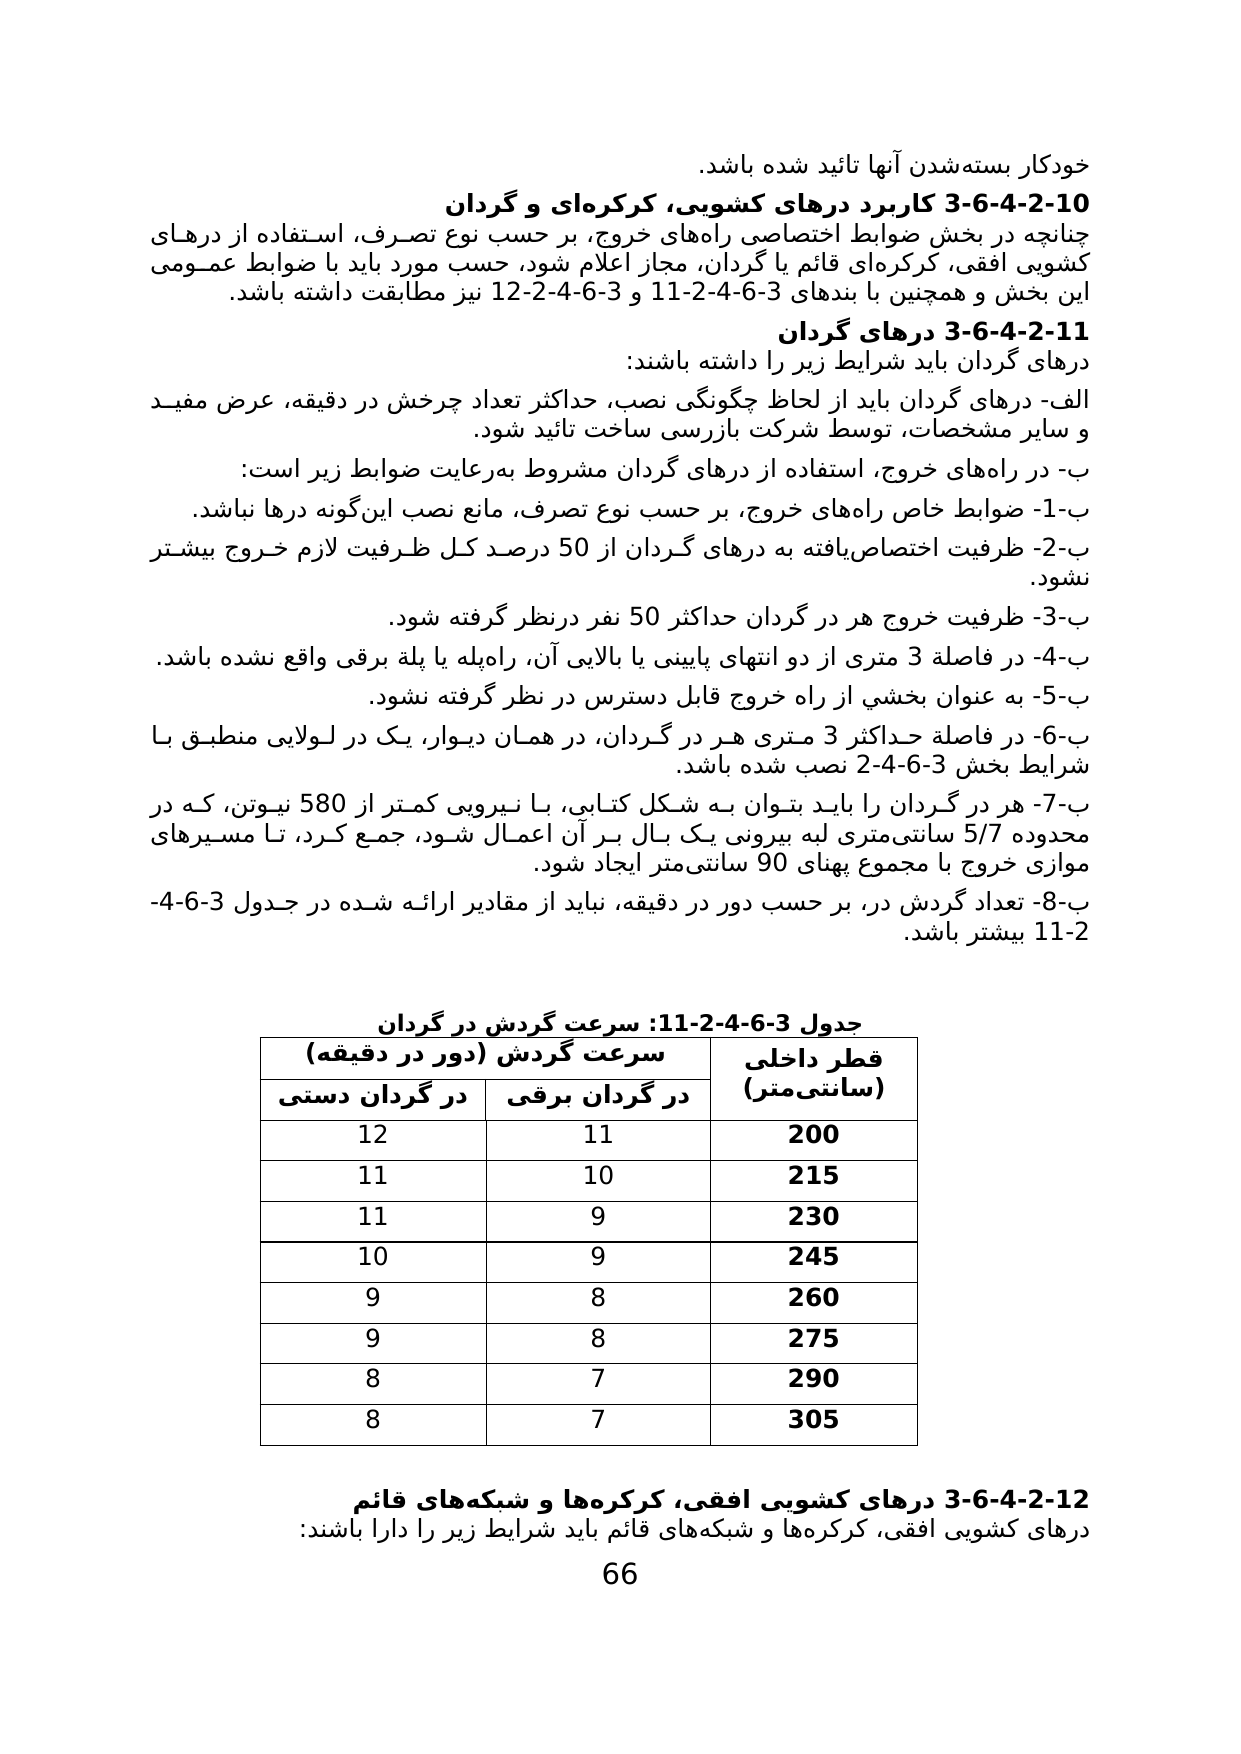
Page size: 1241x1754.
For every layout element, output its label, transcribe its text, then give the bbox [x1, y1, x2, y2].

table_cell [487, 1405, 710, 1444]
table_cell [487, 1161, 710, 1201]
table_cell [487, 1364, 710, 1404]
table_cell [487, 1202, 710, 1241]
text ب-8- تعداد گردش در، بر حسب دور در دقیقه، نباید از مقادیر ارائه شده در جدول 3-6-4-2-11 بیشتر باشد. [150, 887, 1090, 946]
text ب-2- ظرفيت اختصاص‌یافته به درهای گردان از 50 درصد کل ظرفيت لازم خروج بیشتر نشود. [150, 533, 1090, 592]
text چنانچه در بخش ضوابط اختصاصی راه‌های خروج، بر حسب نوع تصرف، استفاده از درهای کشویی افقی، کرکره‌ای قائم یا گردان، مجاز اعلام شود،‌ حسب مورد باید با ضوابط عمومی این بخش و همچنین با بندهای 3-6-4-2-11 و 3-6-4-2-12 نيز مطابقت داشته باشد. [150, 219, 1090, 306]
text درهای گردان باید شرایط زیر را داشته باشند: [150, 346, 1090, 375]
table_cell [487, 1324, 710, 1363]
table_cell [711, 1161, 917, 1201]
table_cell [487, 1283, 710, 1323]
subtitle 3-6-4-2-10 کاربرد درهای کشویی، کرکره‌ای و گردان [150, 189, 1090, 219]
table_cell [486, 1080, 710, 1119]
subtitle 3-6-4-2-11 درهای گردان [150, 317, 1090, 346]
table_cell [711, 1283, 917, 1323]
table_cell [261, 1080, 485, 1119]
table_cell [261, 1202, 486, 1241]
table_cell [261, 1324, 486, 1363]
text ب-1- ضوابط خاص راه‌های خروج، بر حسب نوع تصرف، مانع نصب این‌گونه درها نباشد. [150, 494, 1090, 523]
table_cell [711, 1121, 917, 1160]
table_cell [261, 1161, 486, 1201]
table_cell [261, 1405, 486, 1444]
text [150, 150, 1090, 179]
title جدول 3-6-4-2-11: سرعت گردش در گردان [150, 1010, 1090, 1037]
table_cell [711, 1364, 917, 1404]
text ب-6- در فاصلة حداکثر 3 متری هر در گردان، در همان دیوار، یک در لولایی منطبق با شرایط بخش 3-6-4-2 نصب شده باشد. [150, 721, 1090, 779]
subtitle 3-6-4-2-12 درهای کشویی افقی، کرکره‌ها و شبکه‌های قائم [150, 1485, 1090, 1514]
text ب-5- به عنوان بخشي از راه خروج قابل دسترس در نظر گرفته نشود. [150, 681, 1090, 710]
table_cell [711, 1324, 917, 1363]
text ب-7- هر در گردان را باید بتوان به شکل کتابی، با نیرویی کمتر از 580 نیوتن، که در محدوده 5/7 سانتی‌متری لبه بیرونی یک بال بر آن اعمال ‌شود، جمع كرد، تا مسیرهای موازی خروج با مجموع پهنای 90 سانتی‌متر ایجاد شود. [150, 789, 1090, 877]
text ب-3- ظرفیت خروج هر در گردان حداکثر 50 نفر درنظر گرفته شود. [150, 602, 1090, 631]
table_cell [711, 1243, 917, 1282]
text درهای کشویی افقی، کرکره‌ها و شبکه‌های قائم باید شرایط زیر را دارا باشند: [150, 1514, 1090, 1543]
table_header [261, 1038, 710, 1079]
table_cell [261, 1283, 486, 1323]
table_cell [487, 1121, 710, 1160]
text ب- در راه‌های خروج، استفاده از درهای گردان مشروط به‌رعایت ضوابط زیر است: [150, 454, 1090, 483]
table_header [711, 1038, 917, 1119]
text ب-4- در فاصلة 3 متری از دو انتهای پایینی یا بالایی آن، راه‌پله‌ یا پلة برقی واقع نشده باشد. [150, 642, 1090, 671]
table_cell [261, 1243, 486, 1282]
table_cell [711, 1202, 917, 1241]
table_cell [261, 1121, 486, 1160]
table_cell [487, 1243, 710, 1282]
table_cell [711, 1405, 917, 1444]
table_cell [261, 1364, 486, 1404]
text الف- درهای گردان باید از لحاظ چگونگی نصب، حداکثر تعداد چرخش در دقیقه، عرض مفید و سایر مشخصات، توسط شرکت بازرسی ساخت تائید شود. [150, 385, 1090, 444]
